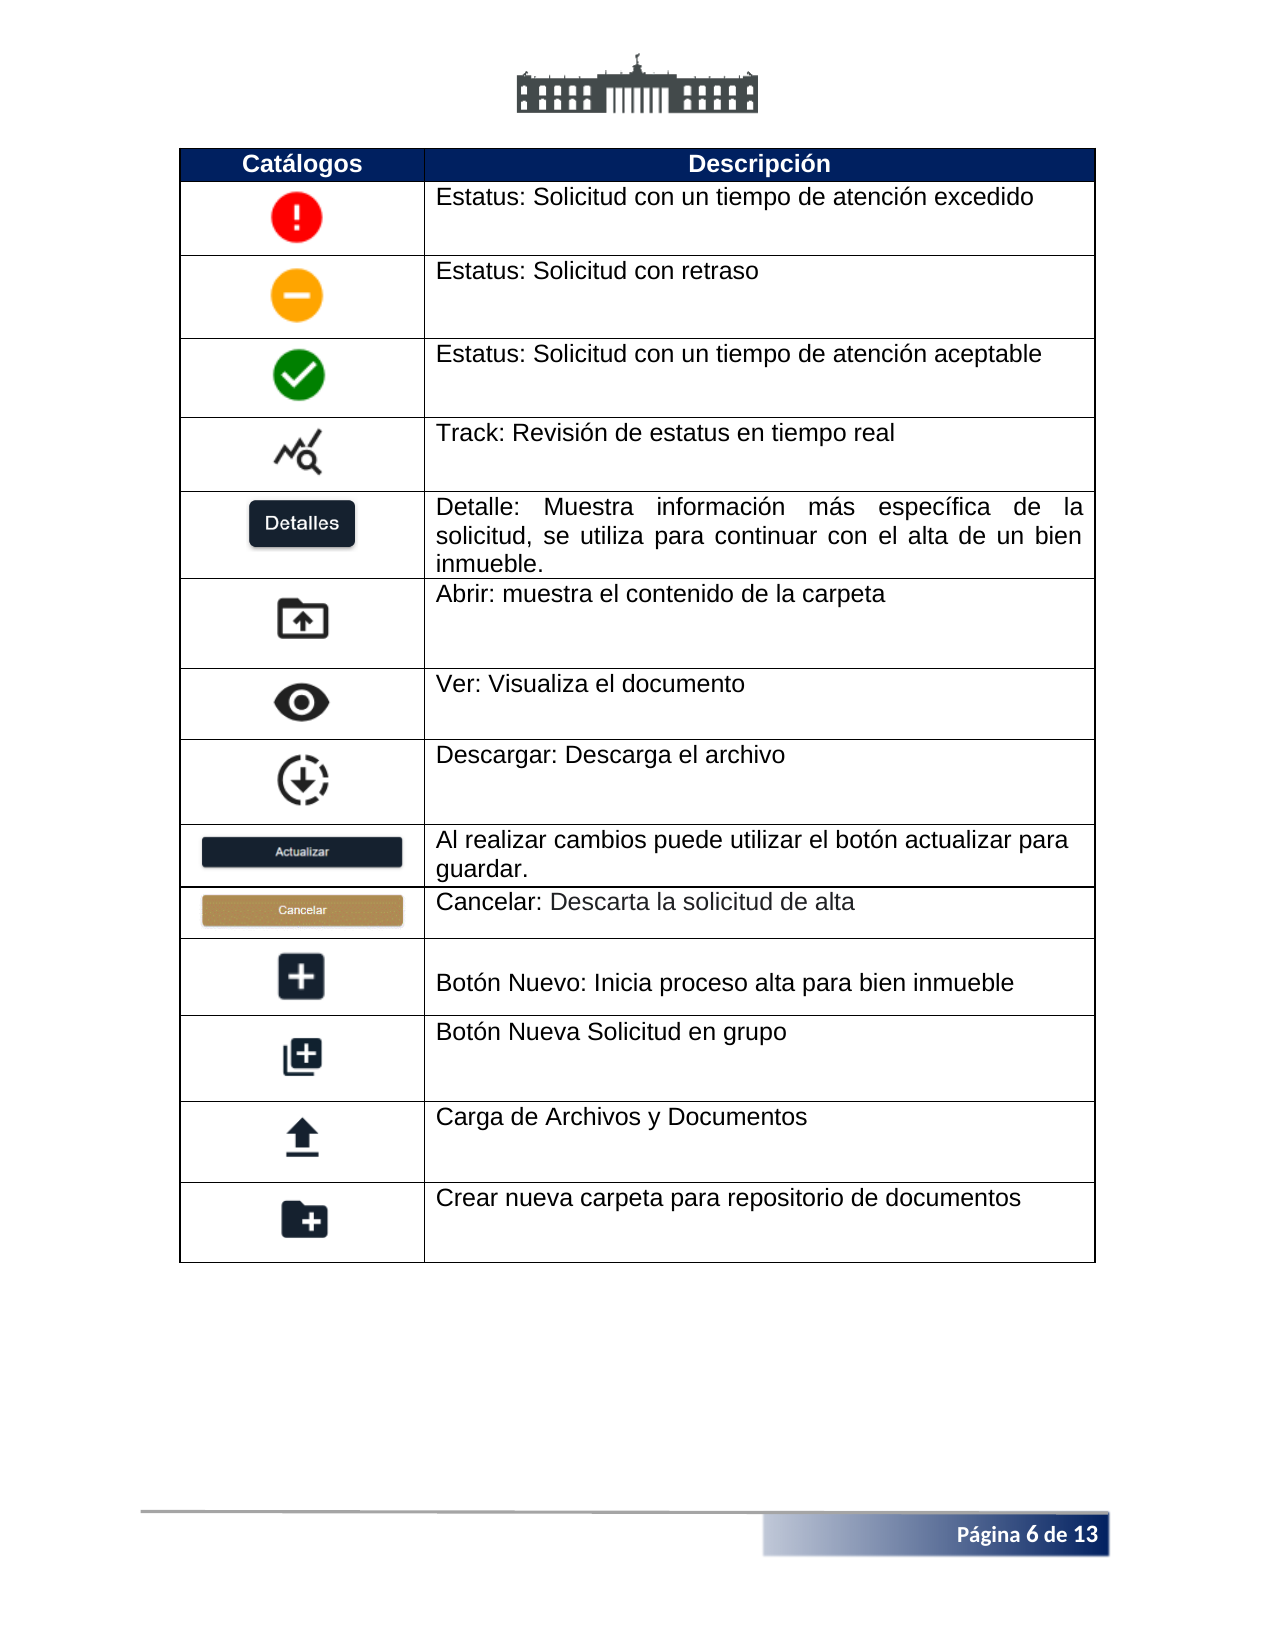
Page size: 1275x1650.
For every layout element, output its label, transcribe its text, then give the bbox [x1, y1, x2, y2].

table_cell [181, 1102, 424, 1182]
table_cell [181, 182, 424, 255]
table_cell [181, 740, 424, 824]
table_cell [181, 492, 424, 578]
table_cell Estatus: Solicitud con un tiempo de atención aceptable [425, 339, 1094, 417]
table_cell Detalle: Muestra información más específica de la solicitud, se utiliza para continuar con el alta de un bien inmueble. [425, 492, 1094, 578]
table_cell [181, 579, 424, 667]
table_cell [181, 939, 424, 1015]
picture [191, 829, 414, 879]
table_cell [181, 418, 424, 491]
table_cell Ver: Visualiza el documento [425, 669, 1094, 739]
table_cell [181, 669, 424, 739]
table_cell Track: Revisión de estatus en tiempo real [425, 418, 1094, 491]
picture [515, 50, 760, 128]
table_header Descripción [425, 149, 1094, 181]
picture [246, 496, 359, 552]
picture [268, 943, 336, 1008]
table_cell Estatus: Solicitud con retraso [425, 256, 1094, 338]
table_cell Cancelar: Descarta la solicitud de alta [425, 888, 1094, 938]
table_cell Crear nueva carpeta para repositorio de documentos [425, 1183, 1094, 1262]
table_cell Abrir: muestra el contenido de la carpeta [425, 579, 1094, 667]
picture [263, 583, 341, 660]
table_cell [181, 339, 424, 417]
table_cell Estatus: Solicitud con un tiempo de atención excedido [425, 182, 1094, 255]
table_cell [181, 1183, 424, 1262]
picture [266, 744, 338, 817]
picture [261, 1187, 343, 1254]
picture [263, 260, 341, 331]
table_cell Al realizar cambios puede utilizar el botón actualizar para guardar. [425, 825, 1094, 886]
picture [266, 672, 339, 732]
table_cell Botón Nueva Solicitud en grupo [425, 1016, 1094, 1101]
picture [265, 186, 337, 247]
picture [197, 891, 408, 931]
table_cell Botón Nuevo: Inicia proceso alta para bien inmueble [425, 939, 1094, 1015]
table_cell [181, 256, 424, 338]
table_cell [181, 825, 424, 886]
table_cell Carga de Archivos y Documentos [425, 1102, 1094, 1182]
picture [267, 343, 338, 409]
table_header Catálogos [181, 149, 424, 181]
table_cell [181, 1016, 424, 1101]
table_cell Descargar: Descarga el archivo [425, 740, 1094, 824]
picture [264, 1020, 340, 1093]
picture [268, 422, 336, 483]
table_cell [181, 888, 424, 938]
picture [270, 1106, 334, 1174]
